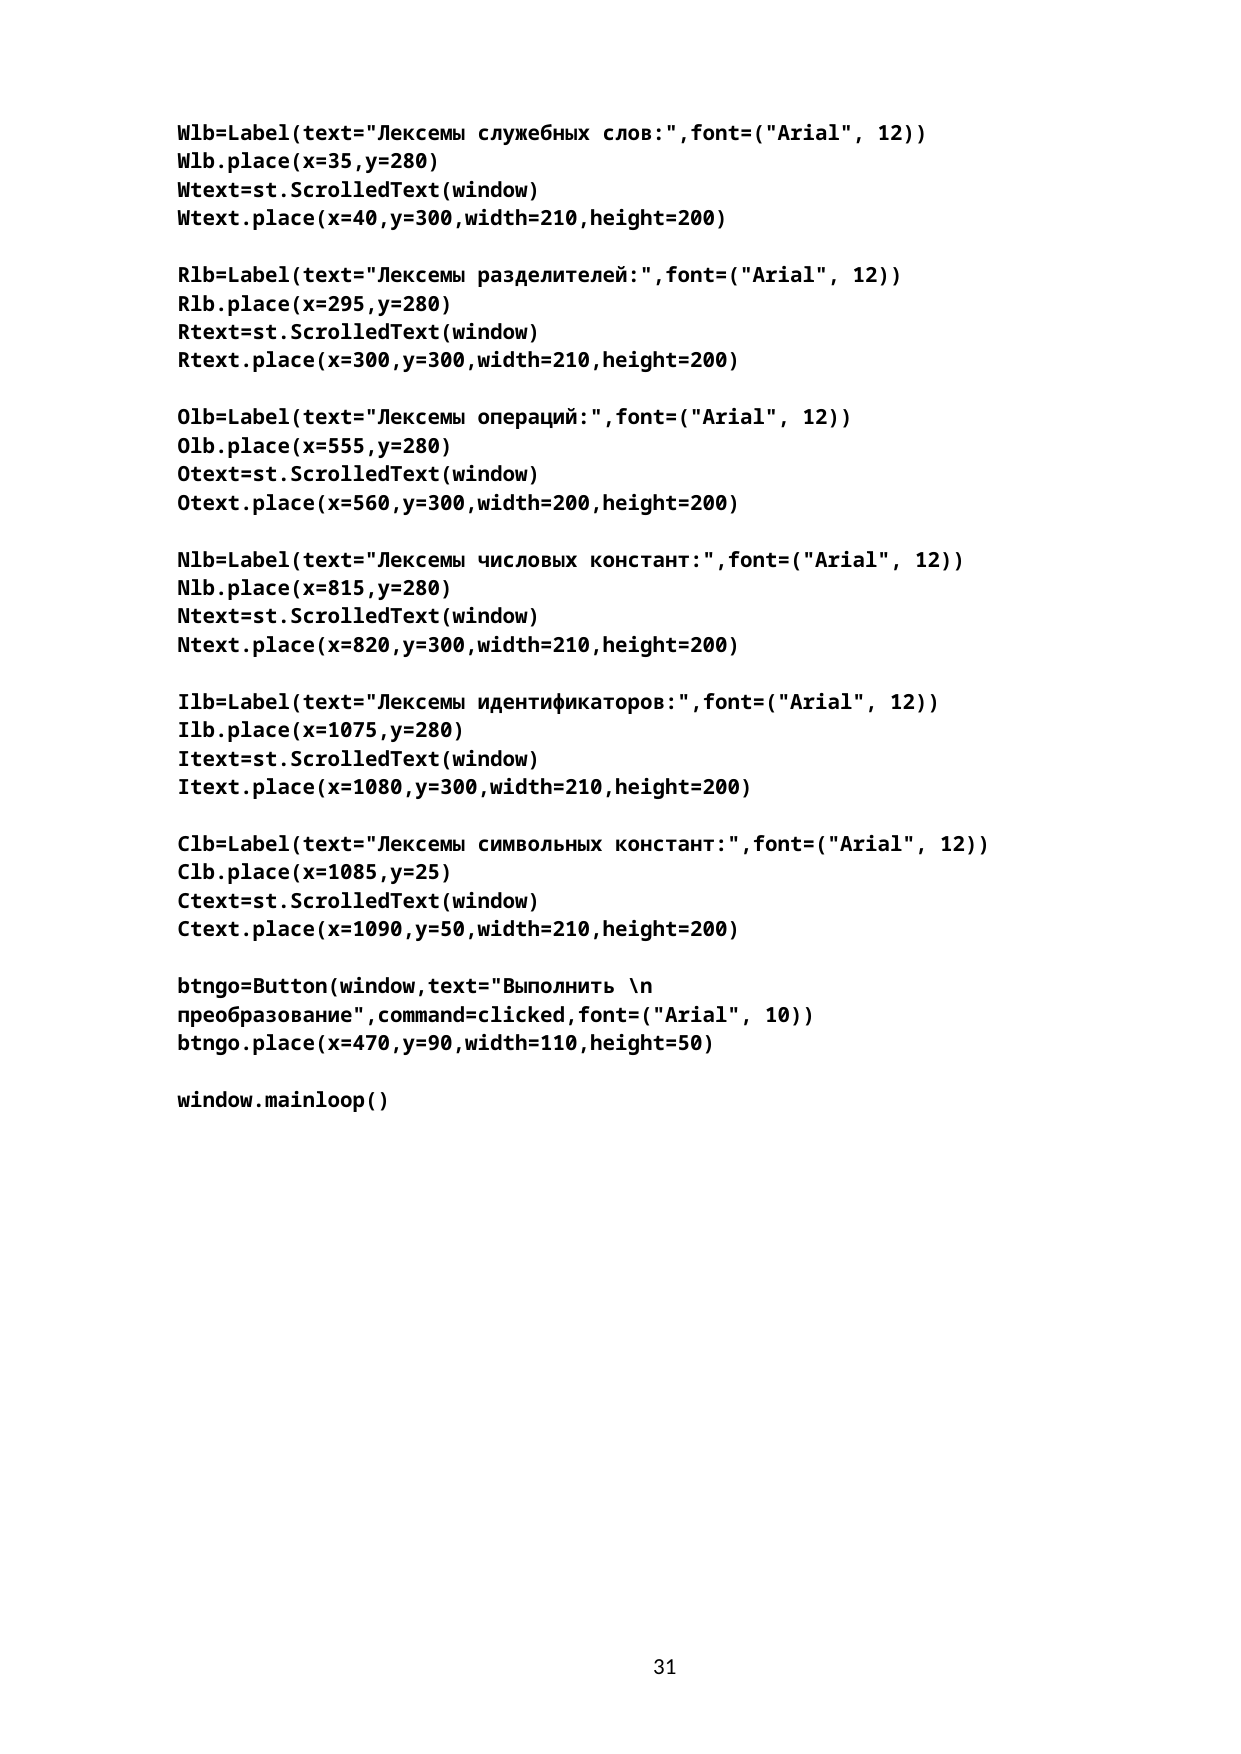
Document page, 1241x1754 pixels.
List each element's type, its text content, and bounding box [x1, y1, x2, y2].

text Nlb.place(x=815,y=280) [177, 573, 1152, 602]
text Wtext=st.ScrolledText(window) [177, 175, 1152, 203]
text Clb=Label(text="Лексемы символьных констант:",font=("Arial", 12)) [177, 829, 1152, 857]
text Rlb.place(x=295,y=280) [177, 289, 1152, 317]
text Ilb.place(x=1075,y=280) [177, 715, 1152, 744]
text Ctext.place(x=1090,y=50,width=210,height=200) [177, 914, 1152, 943]
text Ctext=st.ScrolledText(window) [177, 886, 1152, 914]
text Wlb.place(x=35,y=280) [177, 147, 1152, 175]
text Rlb=Label(text="Лексемы разделителей:",font=("Arial", 12)) [177, 260, 1152, 289]
text Otext=st.ScrolledText(window) [177, 459, 1152, 488]
text Itext.place(x=1080,y=300,width=210,height=200) [177, 772, 1152, 801]
text Itext=st.ScrolledText(window) [177, 744, 1152, 772]
text btngo=Button(window,text="Выполнить \n преобразование",command=clicked,font=("Arial", 10)) [177, 971, 1152, 1028]
text Olb=Label(text="Лексемы операций:",font=("Arial", 12)) [177, 402, 1152, 431]
text Rtext=st.ScrolledText(window) [177, 317, 1152, 346]
text Nlb=Label(text="Лексемы числовых констант:",font=("Arial", 12)) [177, 545, 1152, 573]
text Clb.place(x=1085,y=25) [177, 857, 1152, 886]
text Ntext.place(x=820,y=300,width=210,height=200) [177, 630, 1152, 658]
text Wtext.place(x=40,y=300,width=210,height=200) [177, 203, 1152, 232]
text Ilb=Label(text="Лексемы идентификаторов:",font=("Arial", 12)) [177, 687, 1152, 715]
text Rtext.place(x=300,y=300,width=210,height=200) [177, 346, 1152, 374]
text window.mainloop() [177, 1085, 1152, 1113]
text Olb.place(x=555,y=280) [177, 431, 1152, 459]
text Ntext=st.ScrolledText(window) [177, 602, 1152, 630]
text btngo.place(x=470,y=90,width=110,height=50) [177, 1028, 1152, 1057]
text Otext.place(x=560,y=300,width=200,height=200) [177, 488, 1152, 516]
text Wlb=Label(text="Лексемы служебных слов:",font=("Arial", 12)) [177, 118, 1152, 147]
